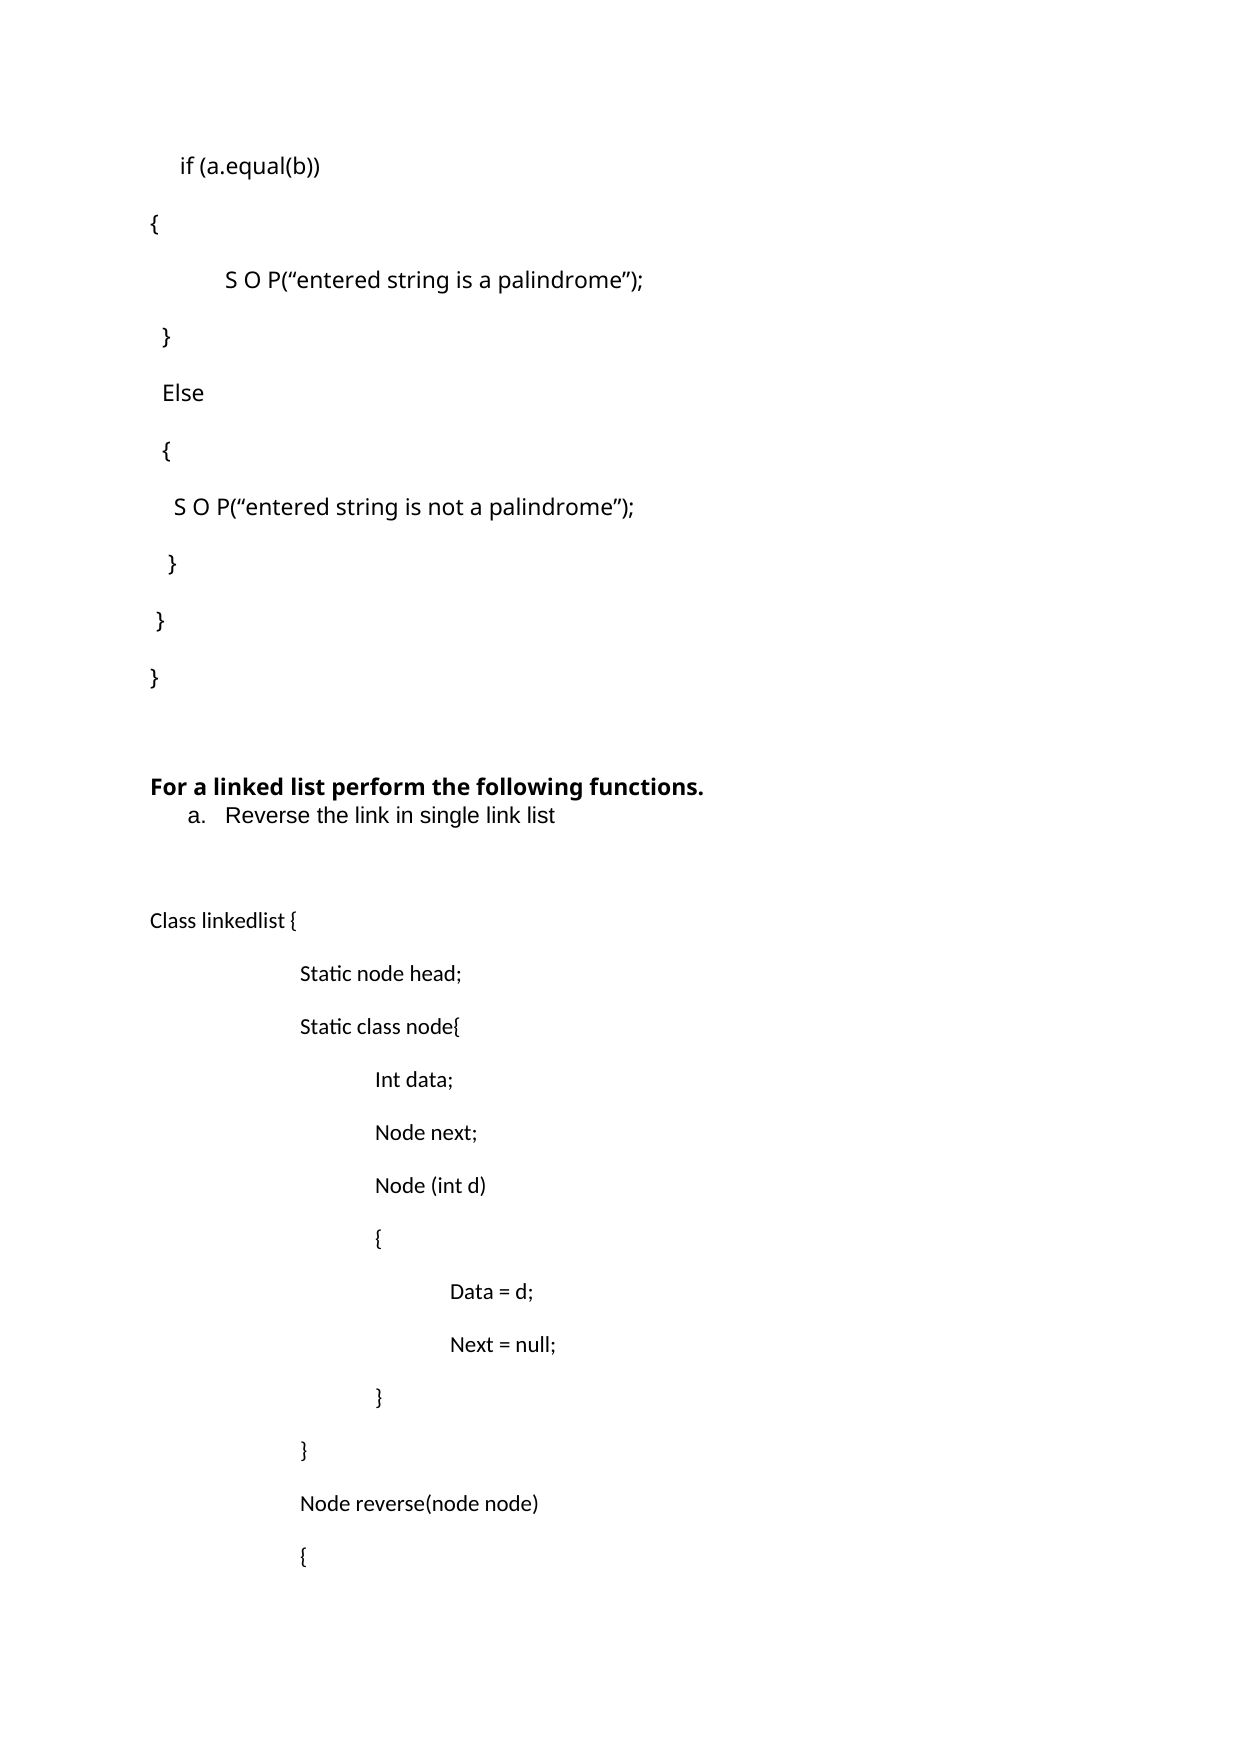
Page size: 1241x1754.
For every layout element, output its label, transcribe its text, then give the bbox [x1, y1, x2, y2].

text { [150, 1224, 1090, 1252]
text { [150, 207, 1090, 238]
text } [150, 547, 1090, 579]
text } [150, 1436, 1090, 1464]
text Else [150, 377, 1090, 408]
text Int data; [150, 1065, 1090, 1093]
list Reverse the link in single link list [187, 802, 1090, 828]
text Static class node{ [150, 1012, 1090, 1040]
text } [150, 320, 1090, 352]
text { [150, 434, 1090, 465]
text Node next; [150, 1118, 1090, 1146]
text if (a.equal(b)) [150, 150, 1090, 181]
text Static node head; [150, 959, 1090, 987]
text } [150, 1383, 1090, 1411]
text { [150, 1542, 1090, 1570]
text } [150, 604, 1090, 635]
text S O P(“entered string is not a palindrome”); [150, 491, 1090, 522]
text Class linkedlist { [150, 906, 1090, 934]
text Data = d; [150, 1277, 1090, 1305]
text S O P(“entered string is a palindrome”); [150, 263, 1090, 295]
text } [150, 661, 1090, 692]
text Node (int d) [150, 1171, 1090, 1199]
text Next = null; [150, 1330, 1090, 1358]
text For a linked list perform the following functions. [150, 771, 1090, 802]
text Node reverse(node node) [150, 1489, 1090, 1517]
